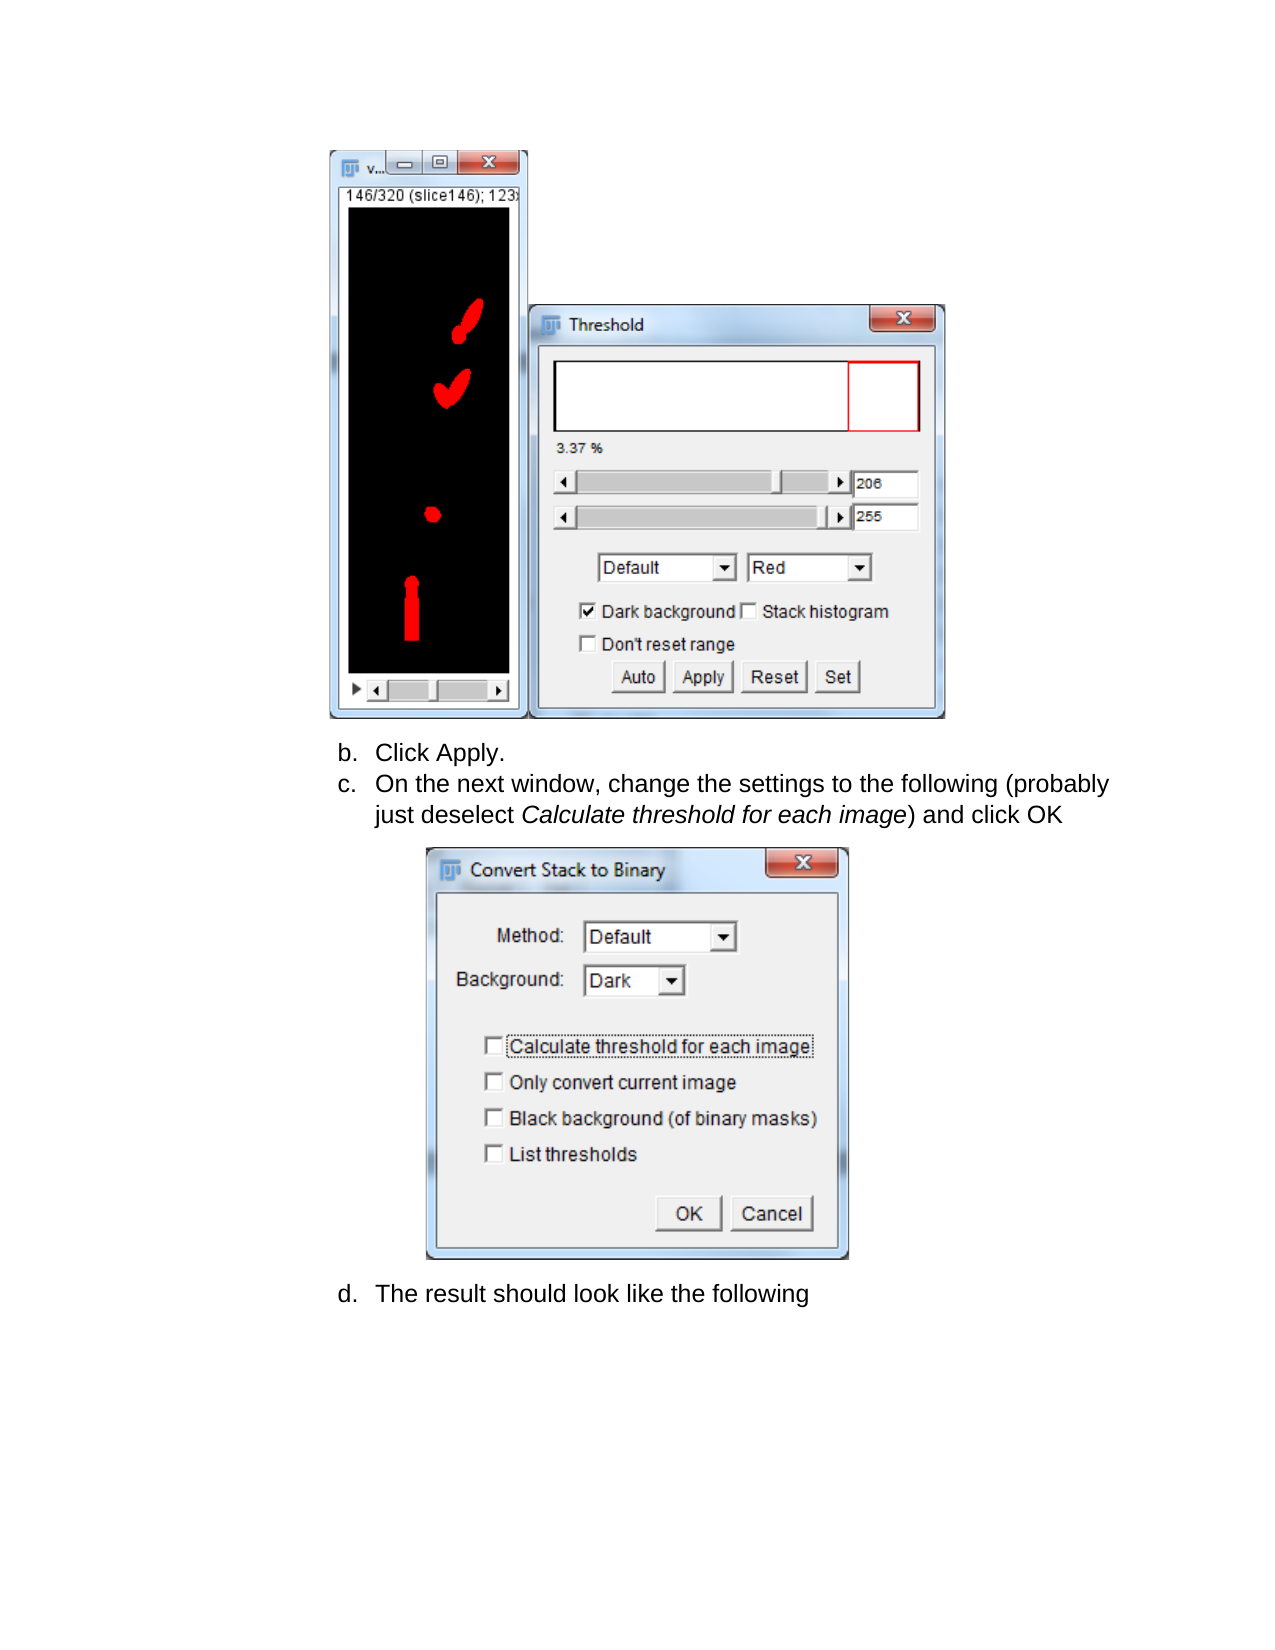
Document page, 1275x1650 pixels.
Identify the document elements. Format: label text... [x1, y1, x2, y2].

picture [329, 150, 946, 719]
picture [425, 847, 850, 1260]
list Click Apply. [337, 738, 1125, 766]
list The result should look like the following [337, 1279, 1125, 1307]
list On the next window, change the settings to the following (probably just deselect Calculate threshold for each image) and click OK [337, 769, 1125, 828]
